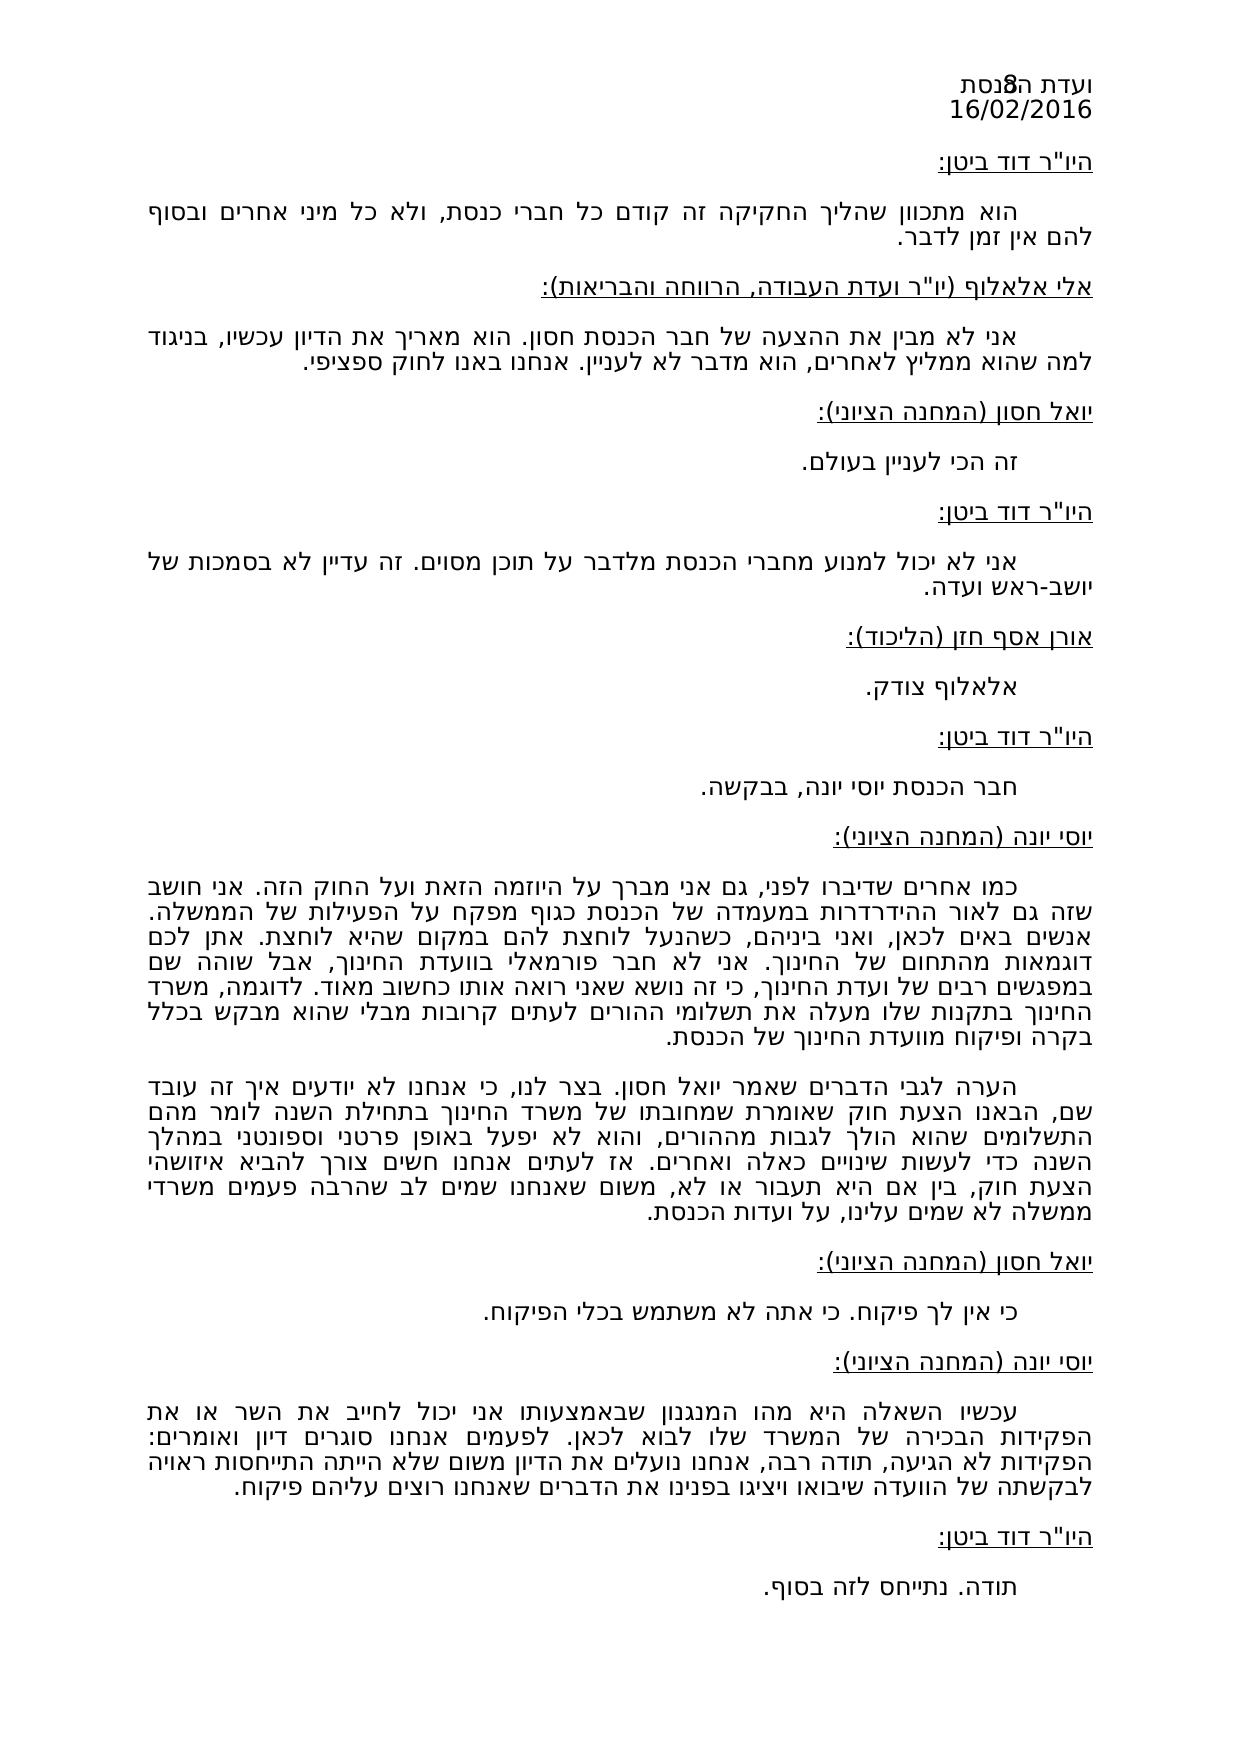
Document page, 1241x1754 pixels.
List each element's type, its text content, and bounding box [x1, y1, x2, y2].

text אני לא מבין את ההצעה של חבר הכנסת חסון. הוא מאריך את הדיון עכשיו, בניגוד למה שהוא ממליץ לאחרים, הוא מדבר לא לעניין. אנחנו באנו לחוק ספציפי. [147, 325, 1093, 375]
text היו"ר דוד ביטן: [147, 500, 1093, 525]
text היו"ר דוד ביטן: [147, 1525, 1093, 1550]
text כמו אחרים שדיברו לפני, גם אני מברך על היוזמה הזאת ועל החוק הזה. אני חושב שזה גם לאור ההידרדרות במעמדה של הכנסת כגוף מפקח על הפעילות של הממשלה. אנשים באים לכאן, ואני ביניהם, כשהנעל לוחצת להם במקום שהיא לוחצת. אתן לכם דוגמאות מהתחום של החינוך. אני לא חבר פורמאלי בוועדת החינוך, אבל שוהה שם במפגשים רבים של ועדת החינוך, כי זה נושא שאני רואה אותו כחשוב מאוד. לדוגמה, משרד החינוך בתקנות שלו מעלה את תשלומי ההורים לעתים קרובות מבלי שהוא מבקש בכלל בקרה ופיקוח מוועדת החינוך של הכנסת. [147, 875, 1093, 1050]
text יואל חסון (המחנה הציוני): [147, 1250, 1093, 1275]
text אלי אלאלוף (יו"ר ועדת העבודה, הרווחה והבריאות): [147, 275, 1093, 300]
text אורן אסף חזן (הליכוד): [147, 625, 1093, 650]
text עכשיו השאלה היא מהו המנגנון שבאמצעותו אני יכול לחייב את השר או את הפקידות הבכירה של המשרד שלו לבוא לכאן. לפעמים אנחנו סוגרים דיון ואומרים: הפקידות לא הגיעה, תודה רבה, אנחנו נועלים את הדיון משום שלא הייתה התייחסות ראויה לבקשתה של הוועדה שיבואו ויציגו בפנינו את הדברים שאנחנו רוצים עליהם פיקוח. [147, 1400, 1093, 1500]
text תודה. נתייחס לזה בסוף. [147, 1575, 1093, 1600]
text אלאלוף צודק. [147, 675, 1093, 700]
text כי אין לך פיקוח. כי אתה לא משתמש בכלי הפיקוח. [147, 1300, 1093, 1325]
text אני לא יכול למנוע מחברי הכנסת מלדבר על תוכן מסוים. זה עדיין לא בסמכות של יושב-ראש ועדה. [147, 550, 1093, 600]
text חבר הכנסת יוסי יונה, בבקשה. [147, 775, 1093, 800]
text היו"ר דוד ביטן: [147, 725, 1093, 750]
text הערה לגבי הדברים שאמר יואל חסון. בצר לנו, כי אנחנו לא יודעים איך זה עובד שם, הבאנו הצעת חוק שאומרת שמחובתו של משרד החינוך בתחילת השנה לומר מהם התשלומים שהוא הולך לגבות מההורים, והוא לא יפעל באופן פרטני וספונטני במהלך השנה כדי לעשות שינויים כאלה ואחרים. אז לעתים אנחנו חשים צורך להביא איזושהי הצעת חוק, בין אם היא תעבור או לא, משום שאנחנו שמים לב שהרבה פעמים משרדי ממשלה לא שמים עלינו, על ועדות הכנסת. [147, 1075, 1093, 1225]
text יואל חסון (המחנה הציוני): [147, 400, 1093, 425]
text יוסי יונה (המחנה הציוני): [147, 825, 1093, 850]
text היו"ר דוד ביטן: [147, 150, 1093, 175]
text זה הכי לעניין בעולם. [147, 450, 1093, 475]
text הוא מתכוון שהליך החקיקה זה קודם כל חברי כנסת, ולא כל מיני אחרים ובסוף להם אין זמן לדבר. [147, 200, 1093, 250]
text יוסי יונה (המחנה הציוני): [147, 1350, 1093, 1375]
